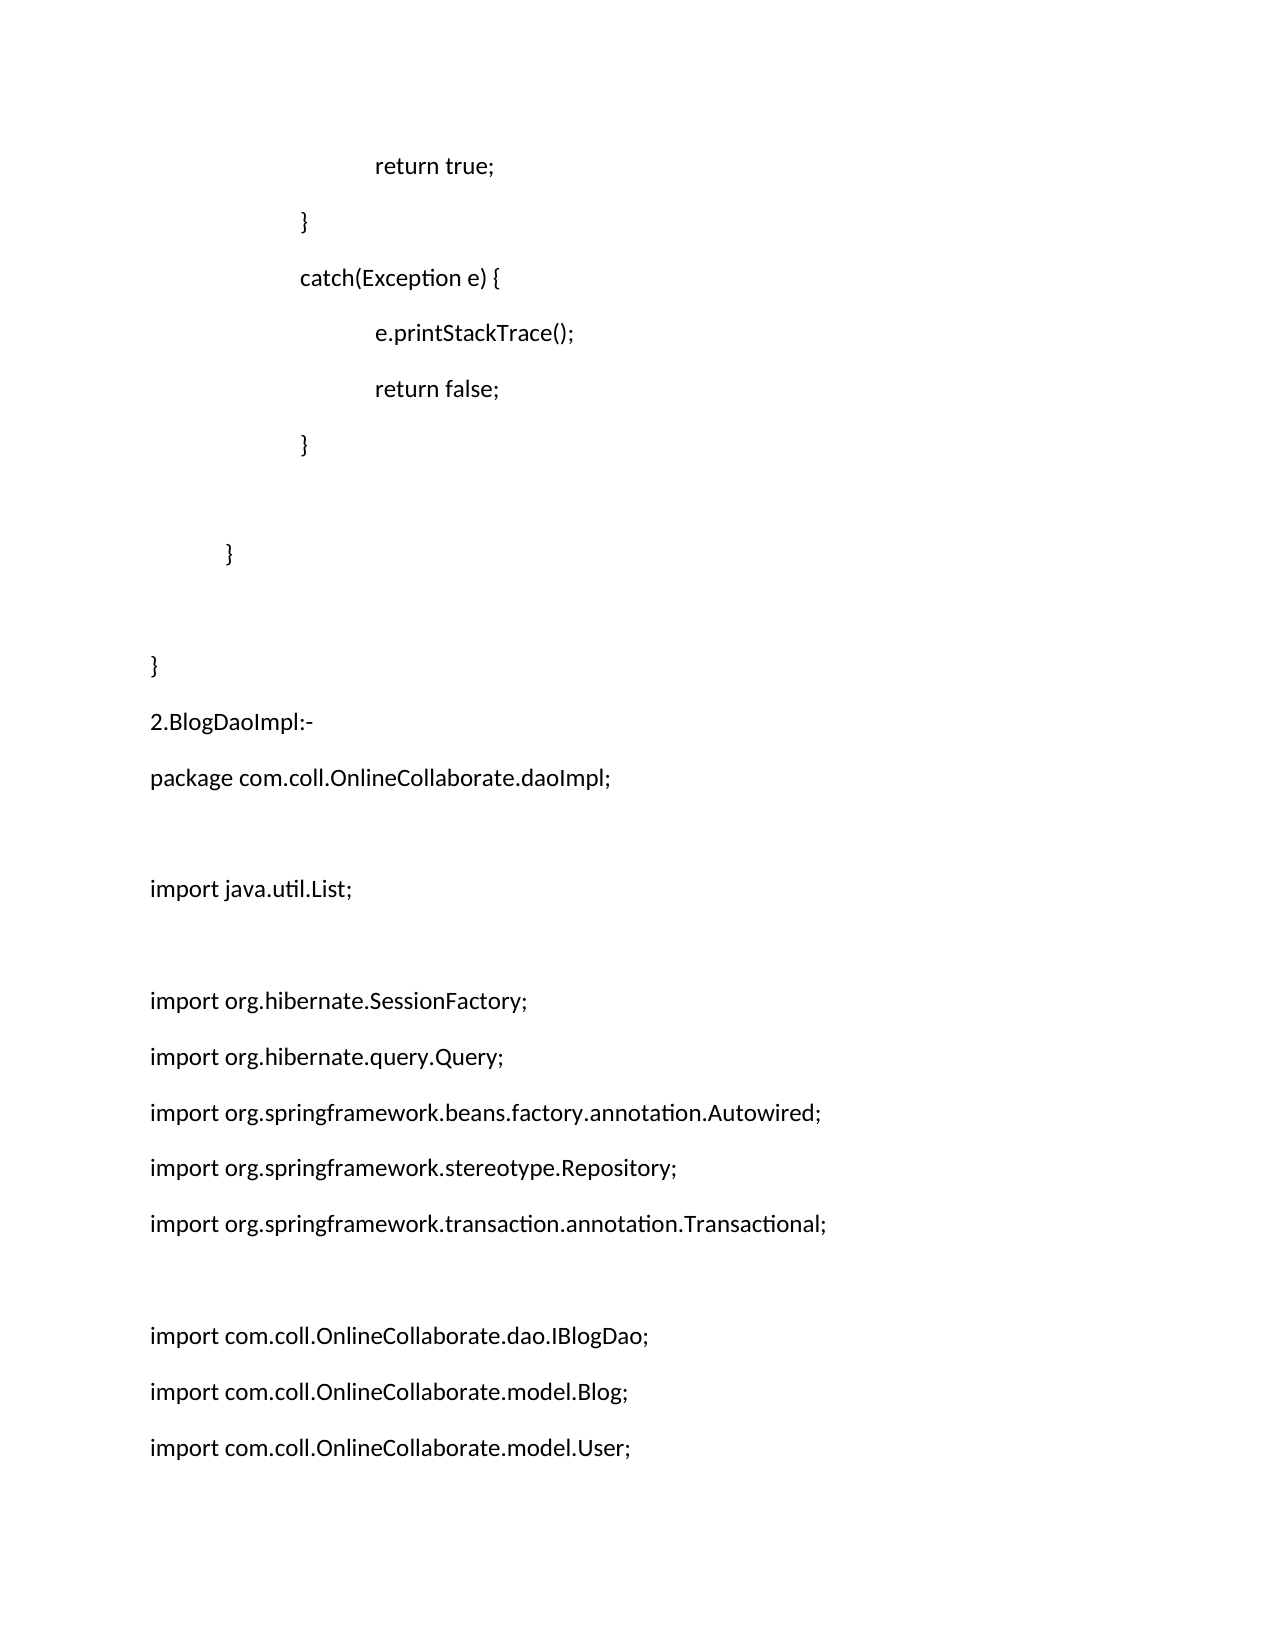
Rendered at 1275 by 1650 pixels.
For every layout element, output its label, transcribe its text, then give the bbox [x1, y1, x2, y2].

text } [150, 538, 1125, 569]
text import com.coll.OnlineCollaborate.model.User; [150, 1432, 1125, 1462]
text package com.coll.OnlineCollaborate.daoImpl; [150, 762, 1125, 792]
text } [150, 650, 1125, 681]
text import org.springframework.beans.factory.annotation.Autowired; [150, 1097, 1125, 1127]
text import java.util.List; [150, 873, 1125, 904]
text import org.hibernate.query.Query; [150, 1041, 1125, 1071]
text import com.coll.OnlineCollaborate.model.Blog; [150, 1376, 1125, 1406]
text import org.hibernate.SessionFactory; [150, 985, 1125, 1016]
text return true; [150, 150, 1125, 181]
text import com.coll.OnlineCollaborate.dao.IBlogDao; [150, 1320, 1125, 1351]
text } [150, 429, 1125, 460]
text 2.BlogDaoImpl:- [150, 706, 1125, 736]
text return false; [150, 373, 1125, 404]
text import org.springframework.stereotype.Repository; [150, 1152, 1125, 1183]
text e.printStackTrace(); [150, 317, 1125, 348]
text import org.springframework.transaction.annotation.Transactional; [150, 1208, 1125, 1239]
text catch(Exception e) { [150, 262, 1125, 292]
text } [150, 206, 1125, 236]
